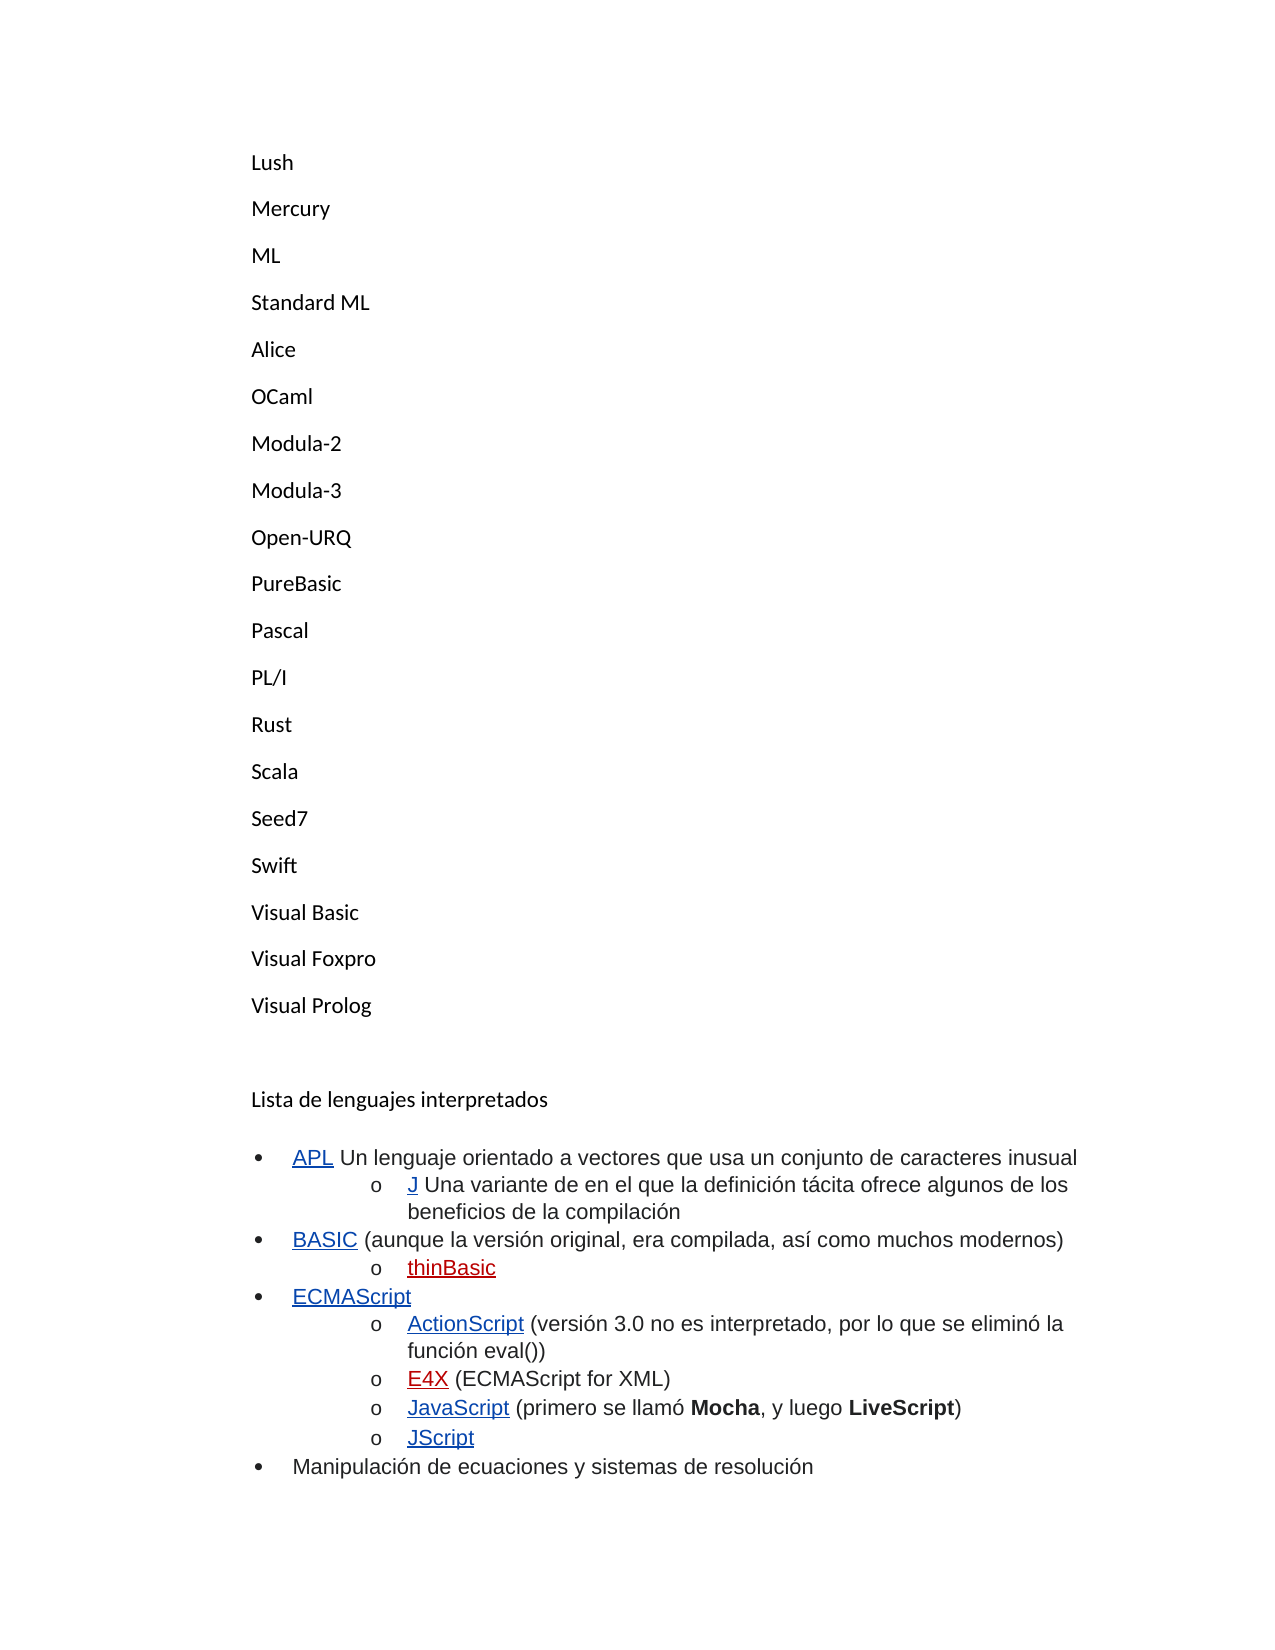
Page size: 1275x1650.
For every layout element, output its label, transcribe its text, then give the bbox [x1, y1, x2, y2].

text PL/I [177, 663, 1098, 691]
text Modula-3 [177, 476, 1098, 504]
text ML [177, 241, 1098, 269]
list JavaScript (primero se llamó Mocha, y luego LiveScript) [370, 1395, 1098, 1422]
list APL Un lenguaje orientado a vectores que usa un conjunto de caracteres inusual [255, 1144, 1098, 1170]
text Mercury [177, 194, 1098, 222]
text Modula-2 [177, 429, 1098, 457]
list E4X (ECMAScript for XML) [370, 1366, 1098, 1393]
text Visual Foxpro [177, 944, 1098, 972]
text Lista de lenguajes interpretados [177, 1085, 1098, 1113]
text Alice [177, 335, 1098, 363]
text Visual Basic [177, 898, 1098, 926]
list BASIC (aunque la versión original, era compilada, así como muchos modernos) [255, 1227, 1098, 1252]
list JScript [370, 1424, 1098, 1451]
list thinBasic [370, 1254, 1098, 1281]
text Swift [177, 851, 1098, 879]
list J Una variante de en el que la definición tácita ofrece algunos de los beneficios de la compilación [370, 1172, 1098, 1224]
text Pascal [177, 616, 1098, 644]
text OCaml [177, 382, 1098, 410]
text Open-URQ [177, 523, 1098, 551]
text Standard ML [177, 288, 1098, 316]
text Rust [177, 710, 1098, 738]
text Lush [177, 148, 1098, 176]
text Scala [177, 757, 1098, 785]
text PureBasic [177, 569, 1098, 597]
list ActionScript (versión 3.0 no es interpretado, por lo que se eliminó la función eval()) [370, 1311, 1098, 1363]
text Visual Prolog [177, 991, 1098, 1019]
list ECMAScript [255, 1284, 1098, 1309]
list Manipulación de ecuaciones y sistemas de resolución [255, 1454, 1098, 1479]
text Seed7 [177, 804, 1098, 832]
